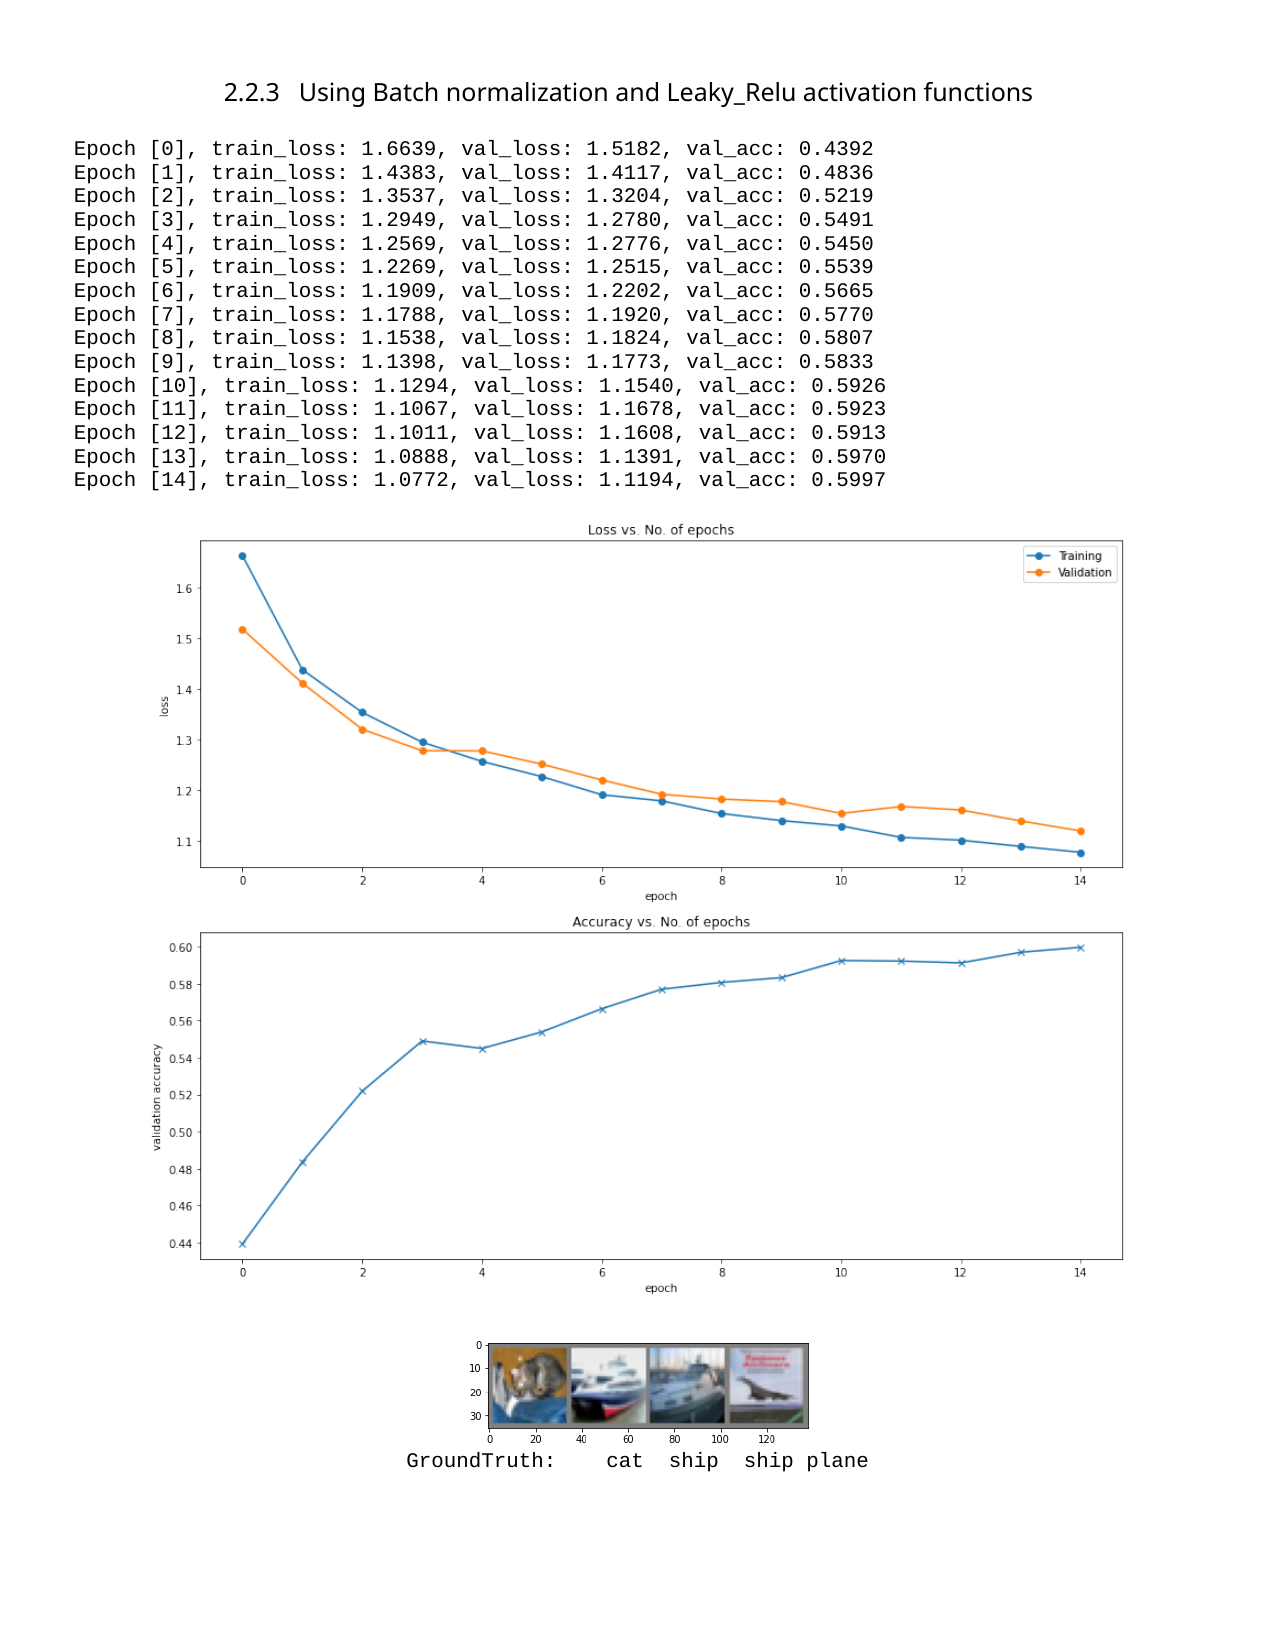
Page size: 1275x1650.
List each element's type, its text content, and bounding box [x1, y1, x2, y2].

text Epoch [8], train_loss: 1.1538, val_loss: 1.1824, val_acc: 0.5807 [73, 327, 1201, 351]
text GroundTruth: cat ship ship plane [73, 1450, 1201, 1474]
picture [145, 516, 1130, 1301]
text Epoch [5], train_loss: 1.2269, val_loss: 1.2515, val_acc: 0.5539 [73, 256, 1201, 280]
text Epoch [14], train_loss: 1.0772, val_loss: 1.1194, val_acc: 0.5997 [73, 469, 1201, 493]
text Epoch [2], train_loss: 1.3537, val_loss: 1.3204, val_acc: 0.5219 [73, 186, 1201, 209]
text Epoch [12], train_loss: 1.1011, val_loss: 1.1608, val_acc: 0.5913 [73, 422, 1201, 446]
text Epoch [7], train_loss: 1.1788, val_loss: 1.1920, val_acc: 0.5770 [73, 304, 1201, 327]
text Epoch [0], train_loss: 1.6639, val_loss: 1.5182, val_acc: 0.4392 [73, 138, 1201, 162]
text Epoch [6], train_loss: 1.1909, val_loss: 1.2202, val_acc: 0.5665 [73, 280, 1201, 304]
text Epoch [13], train_loss: 1.0888, val_loss: 1.1391, val_acc: 0.5970 [73, 446, 1201, 469]
text Epoch [11], train_loss: 1.1067, val_loss: 1.1678, val_acc: 0.5923 [73, 398, 1201, 422]
text Epoch [10], train_loss: 1.1294, val_loss: 1.1540, val_acc: 0.5926 [73, 375, 1201, 398]
text Epoch [3], train_loss: 1.2949, val_loss: 1.2780, val_acc: 0.5491 [73, 209, 1201, 233]
text Epoch [1], train_loss: 1.4383, val_loss: 1.4117, val_acc: 0.4836 [73, 162, 1201, 186]
list Using Batch normalization and Leaky_Relu activation functions [223, 75, 1201, 109]
text Epoch [4], train_loss: 1.2569, val_loss: 1.2776, val_acc: 0.5450 [73, 233, 1201, 256]
text Epoch [9], train_loss: 1.1398, val_loss: 1.1773, val_acc: 0.5833 [73, 351, 1201, 375]
picture [462, 1334, 813, 1451]
